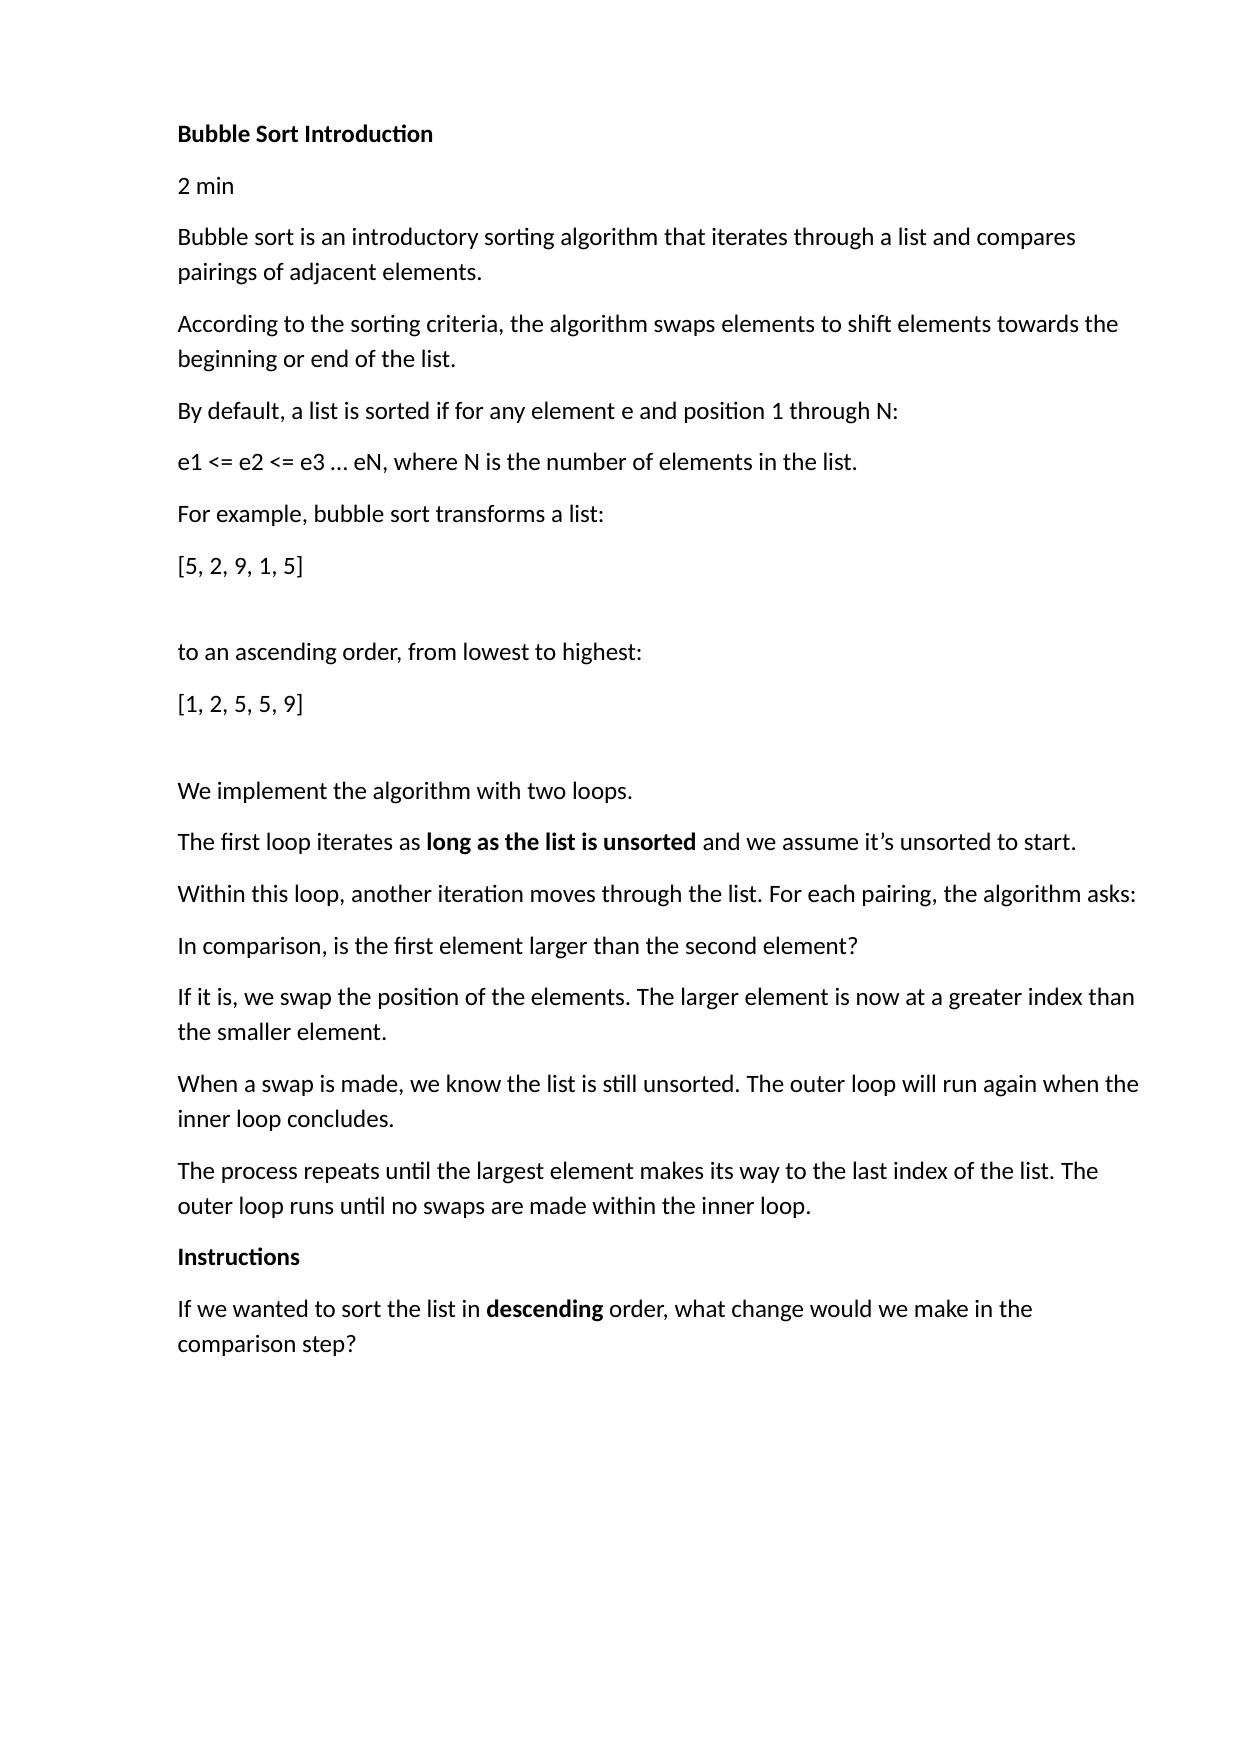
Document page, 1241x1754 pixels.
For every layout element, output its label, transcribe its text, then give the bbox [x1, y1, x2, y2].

text [1, 2, 5, 5, 9] [177, 688, 1152, 754]
text For example, bubble sort transforms a list: [177, 498, 1152, 529]
text We implement the algorithm with two loops. [177, 775, 1152, 805]
text By default, a list is sorted if for any element e and position 1 through N: [177, 395, 1152, 425]
text Bubble Sort Introduction [177, 118, 1152, 149]
text If it is, we swap the position of the elements. The larger element is now at a greater index than the smaller element. [177, 981, 1152, 1047]
text According to the sorting criteria, the algorithm swaps elements to shift elements towards the beginning or end of the list. [177, 308, 1152, 374]
text e1 <= e2 <= e3 … eN, where N is the number of elements in the list. [177, 446, 1152, 477]
text 2 min [177, 170, 1152, 200]
text Instructions [177, 1241, 1152, 1272]
text Within this loop, another iteration moves through the list. For each pairing, the algorithm asks: [177, 878, 1152, 909]
text to an ascending order, from lowest to highest: [177, 636, 1152, 667]
text The process repeats until the largest element makes its way to the last index of the list. The outer loop runs until no swaps are made within the inner loop. [177, 1155, 1152, 1220]
text If we wanted to sort the list in descending order, what change would we make in the comparison step? [177, 1293, 1152, 1359]
text In comparison, is the first element larger than the second element? [177, 930, 1152, 960]
text [5, 2, 9, 1, 5] [177, 550, 1152, 615]
text Bubble sort is an introductory sorting algorithm that iterates through a list and compares pairings of adjacent elements. [177, 221, 1152, 287]
text When a swap is made, we know the list is still unsorted. The outer loop will run again when the inner loop concludes. [177, 1068, 1152, 1134]
text The first loop iterates as long as the list is unsorted and we assume it’s unsorted to start. [177, 826, 1152, 857]
